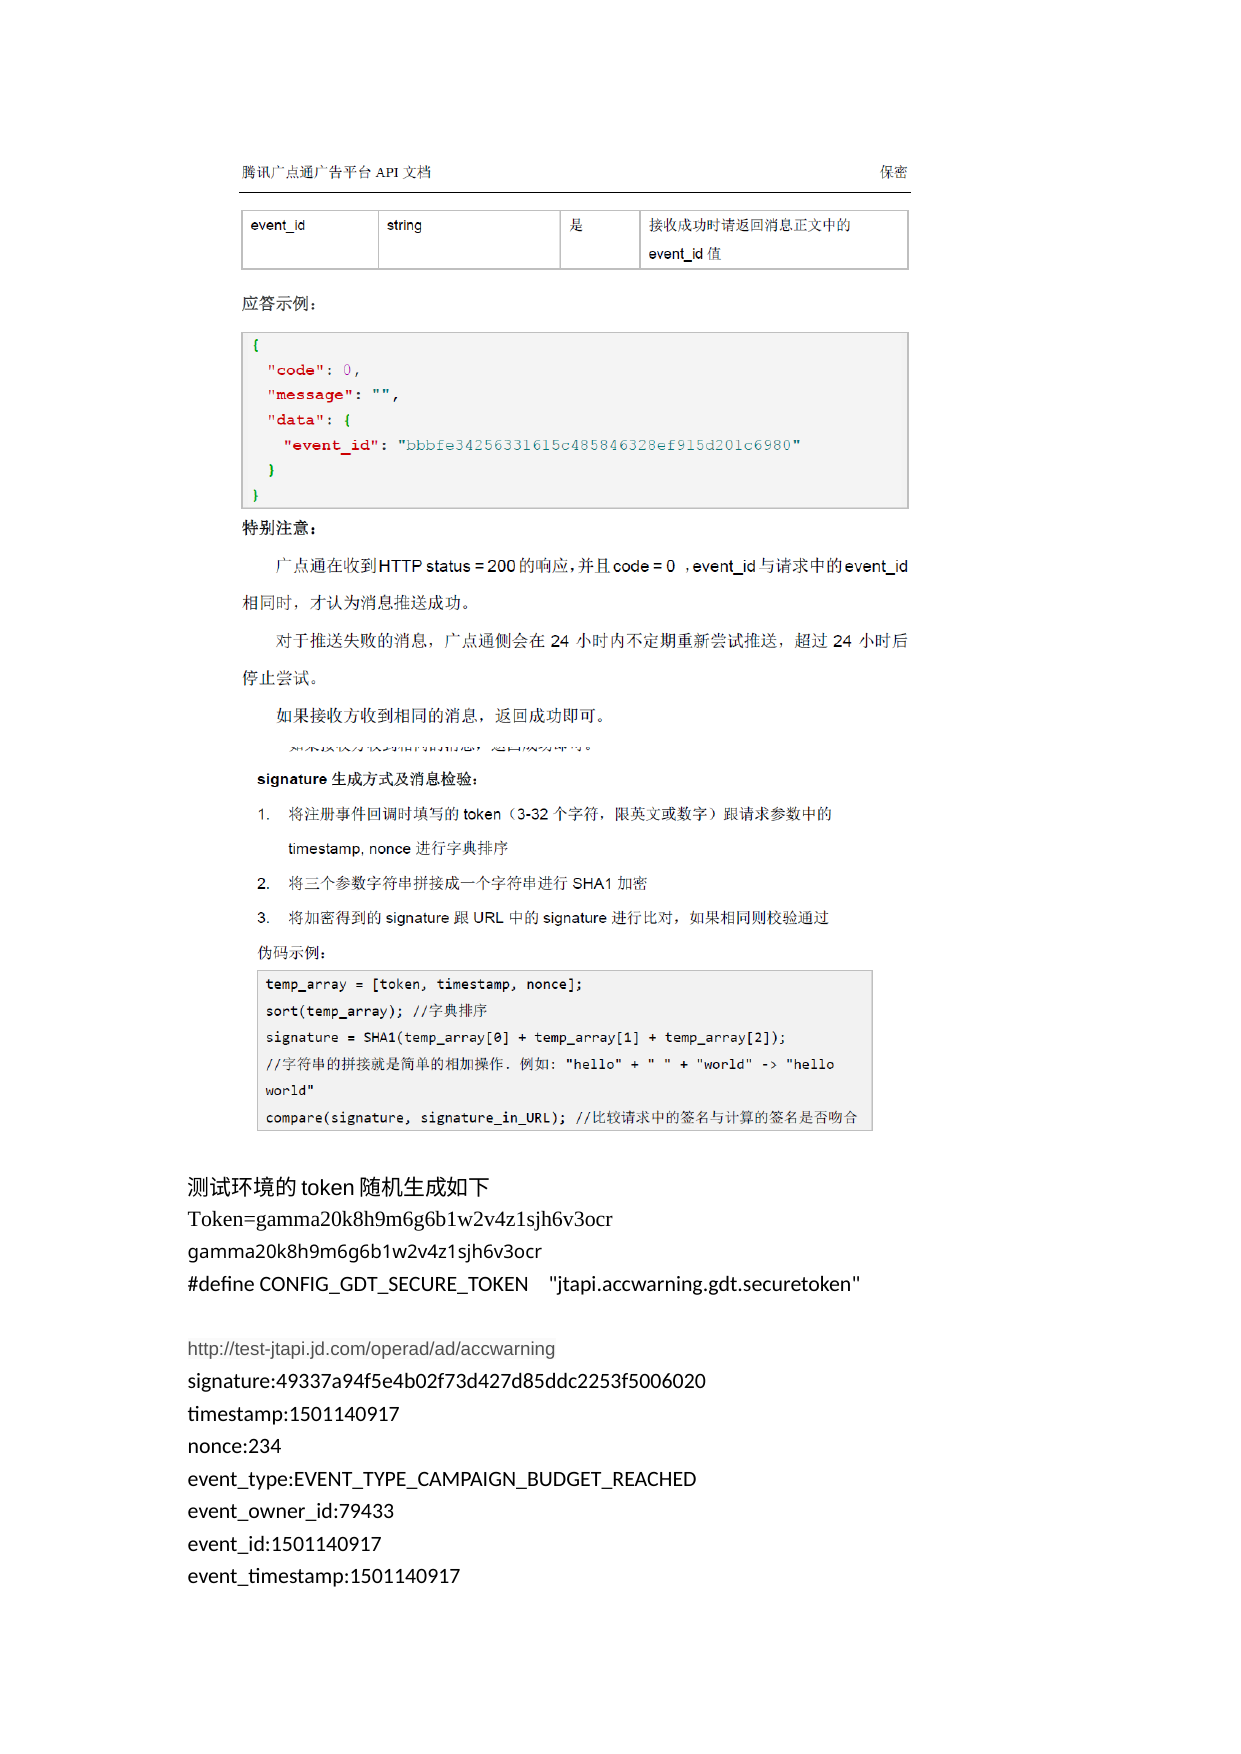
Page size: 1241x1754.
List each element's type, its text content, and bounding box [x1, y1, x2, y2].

text nonce:234 [187, 1429, 1053, 1462]
text gamma20k8h9m6g6b1w2v4z1sjh6v3ocr [187, 1234, 1053, 1267]
picture [187, 747, 936, 1168]
picture [187, 162, 1007, 738]
text http://test-jtapi.jd.com/operad/ad/accwarning [187, 1332, 1053, 1364]
text event_id:1501140917 [187, 1527, 1053, 1559]
text timestamp:1501140917 [187, 1397, 1053, 1429]
text event_owner_id:79433 [187, 1494, 1053, 1527]
text event_type:EVENT_TYPE_CAMPAIGN_BUDGET_REACHED [187, 1462, 1053, 1494]
text #define CONFIG_GDT_SECURE_TOKEN "jtapi.accwarning.gdt.securetoken" [187, 1267, 1053, 1299]
text signature:49337a94f5e4b02f73d427d85ddc2253f5006020 [187, 1364, 1053, 1397]
text event_timestamp:1501140917 [187, 1559, 1053, 1592]
text 测试环境的token随机生成如下 [187, 1169, 1053, 1202]
text Token=gamma20k8h9m6g6b1w2v4z1sjh6v3ocr [187, 1202, 1053, 1234]
